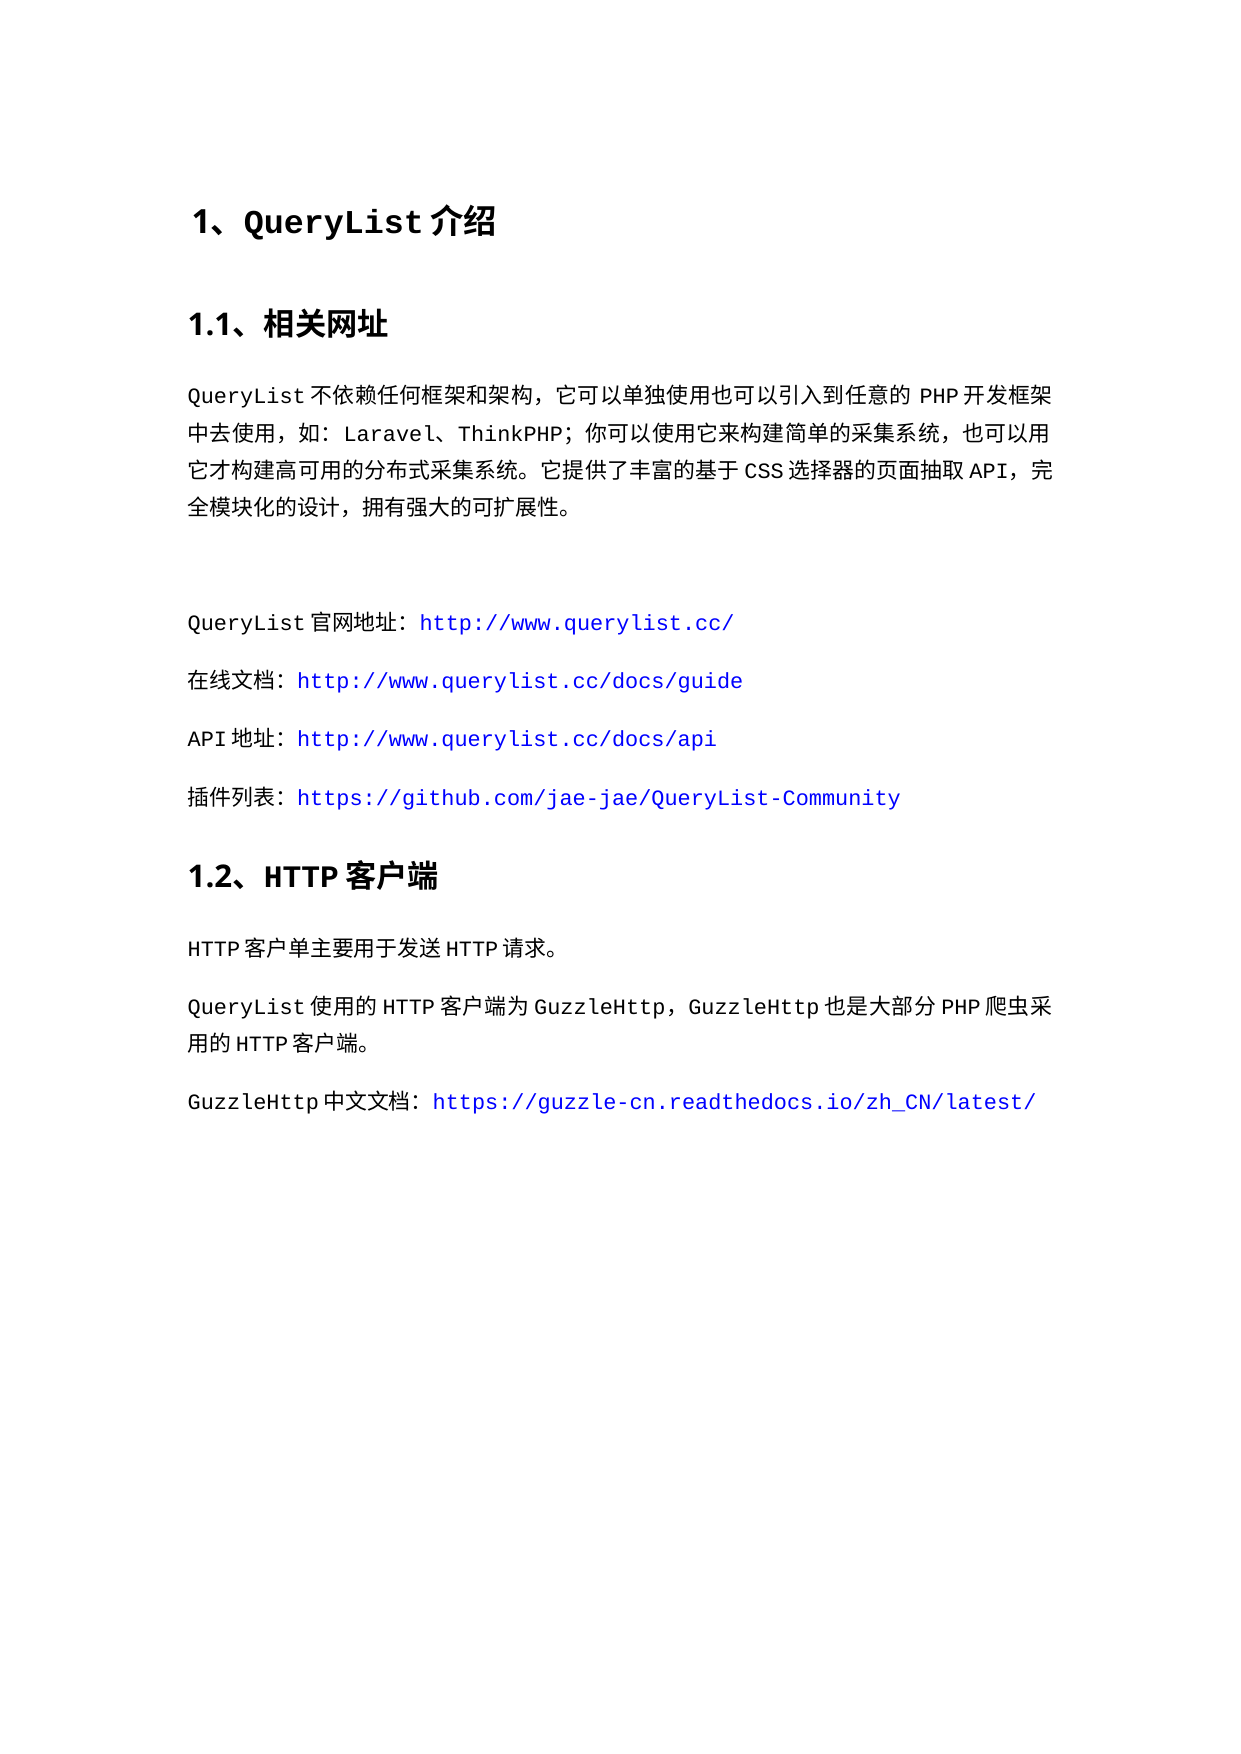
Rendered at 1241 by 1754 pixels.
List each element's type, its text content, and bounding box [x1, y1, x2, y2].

subtitle 相关网址 [187, 289, 1053, 354]
text GuzzleHttp中文文档：https://guzzle-cn.readthedocs.io/zh_CN/latest/ [187, 1084, 1053, 1116]
text API地址：http://www.querylist.cc/docs/api [187, 721, 1053, 754]
subtitle HTTP客户端 [187, 842, 1053, 907]
subtitle QueryList介绍 [217, 187, 1053, 252]
text QueryList使用的HTTP客户端为GuzzleHttp，GuzzleHttp也是大部分PHP爬虫采用的HTTP客户端。 [187, 988, 1053, 1058]
text QueryList不依赖任何框架和架构，它可以单独使用也可以引入到任意的PHP开发框架中去使用，如：Laravel、ThinkPHP；你可以使用它来构建简单的采集系统，也可以用它才构建高可用的分布式采集系统。它提供了丰富的基于CSS选择器的页面抽取API，完全模块化的设计，拥有强大的可扩展性。 [187, 378, 1053, 522]
text 插件列表：https://github.com/jae-jae/QueryList-Community [187, 779, 1053, 812]
text QueryList官网地址：http://www.querylist.cc/ [187, 605, 1053, 637]
text HTTP客户单主要用于发送HTTP请求。 [187, 930, 1053, 963]
text 在线文档：http://www.querylist.cc/docs/guide [187, 663, 1053, 696]
